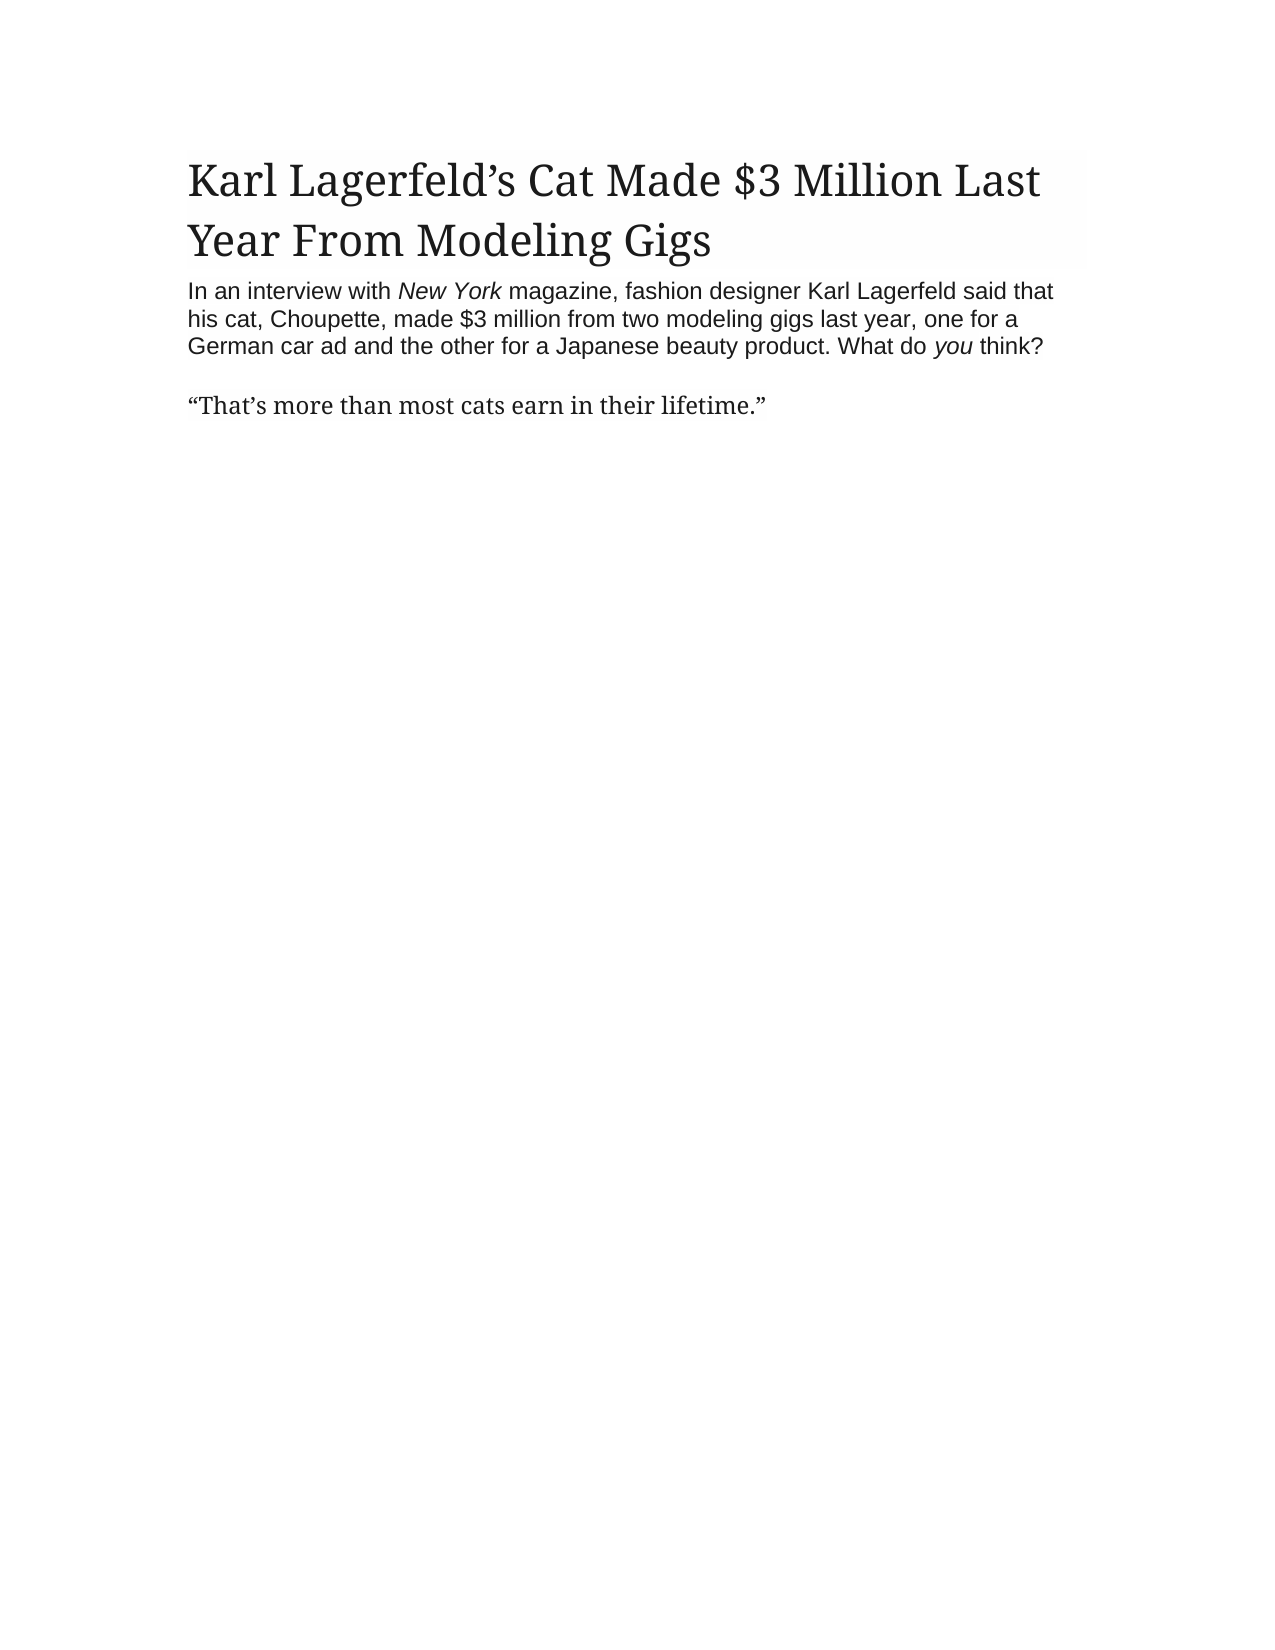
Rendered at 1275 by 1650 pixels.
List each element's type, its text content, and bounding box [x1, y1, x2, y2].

text “That’s more than most cats earn in their lifetime.” [187, 388, 1087, 421]
text In an interview with New York magazine, fashion designer Karl Lagerfeld said that his cat, Choupette, made $3 million from two modeling gigs last year, one for a German car ad and the other for a Japanese beauty product. What do you think? [187, 277, 1087, 360]
subtitle Karl Lagerfeld’s Cat Made $3 Million Last Year From Modeling Gigs [187, 150, 1087, 269]
